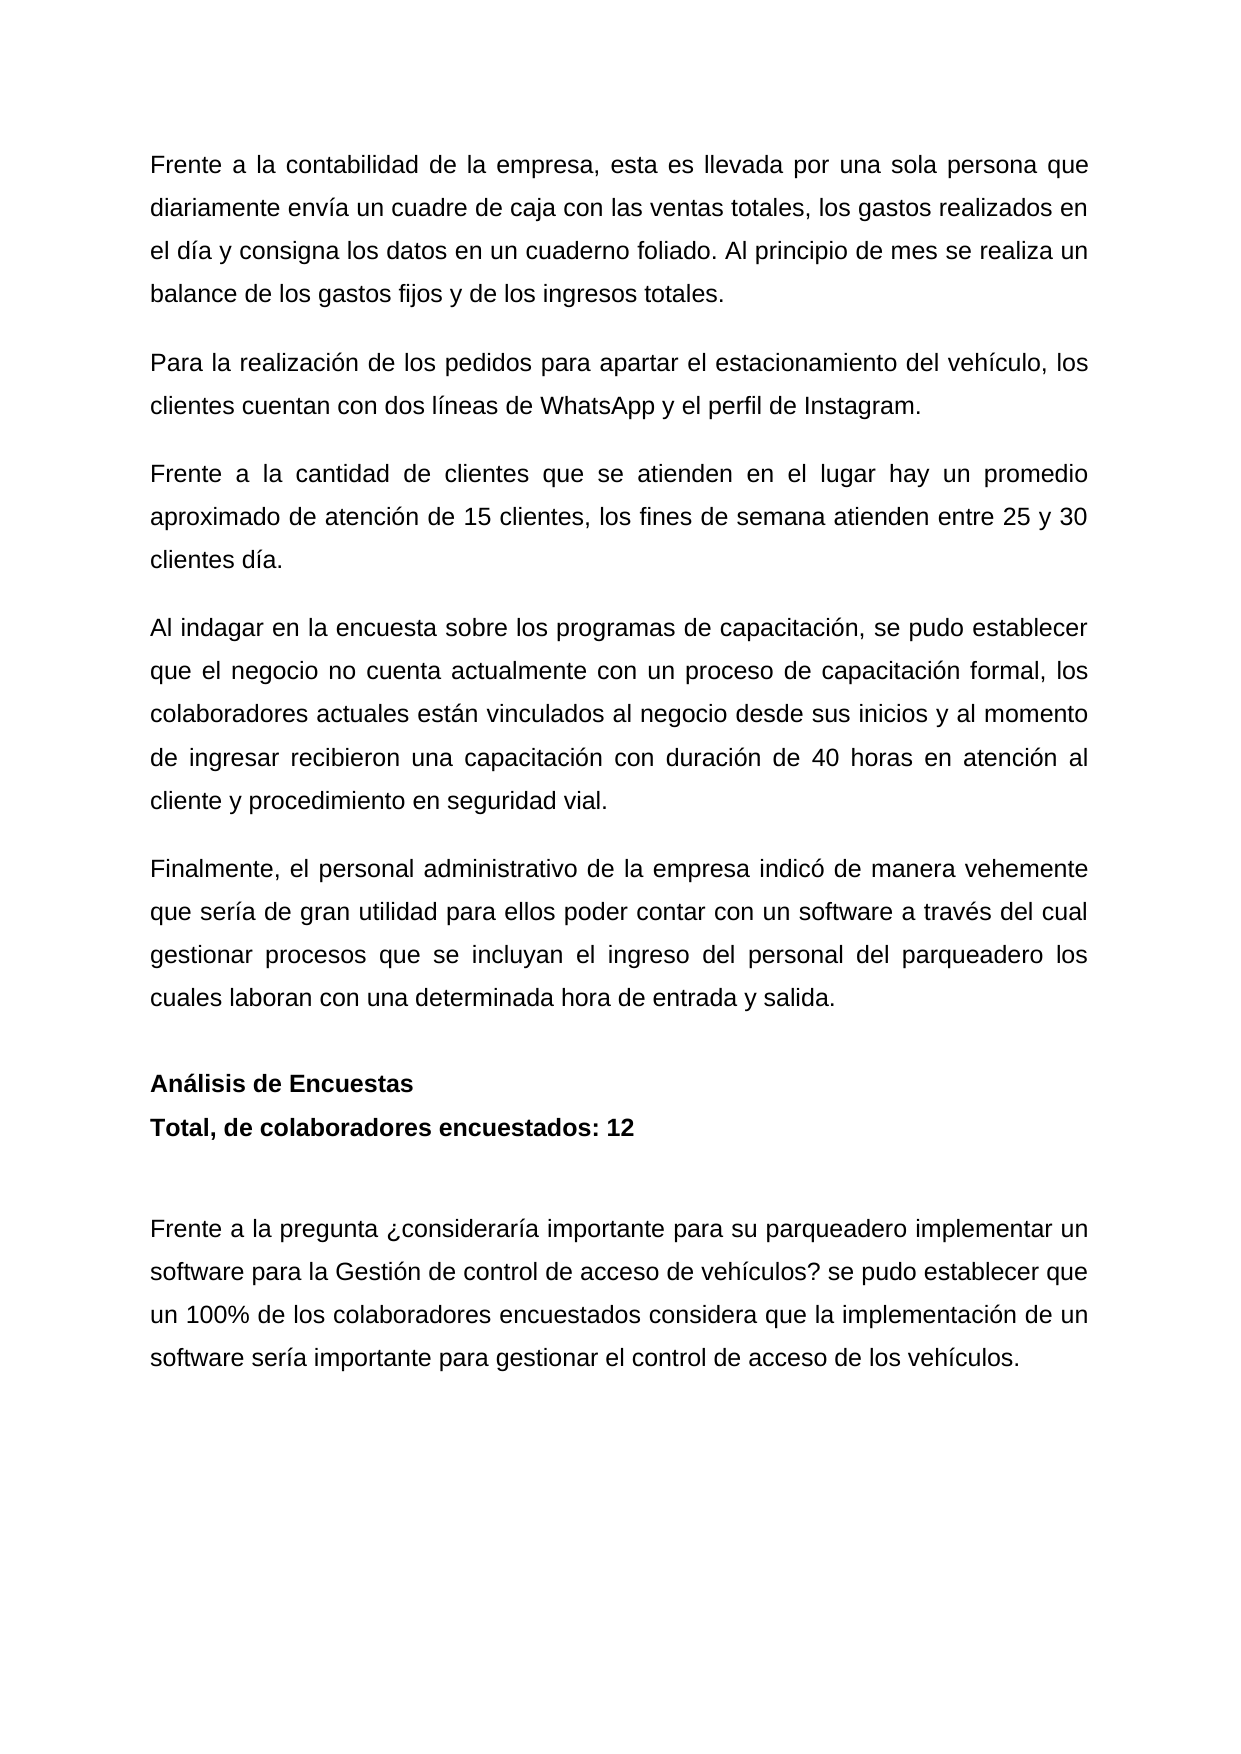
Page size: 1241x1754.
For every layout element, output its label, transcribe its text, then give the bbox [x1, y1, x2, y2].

text Total, de colaboradores encuestados: 12 [150, 1112, 1090, 1141]
subtitle Análisis de Encuestas [150, 1069, 1090, 1098]
text Finalmente, el personal administrativo de la empresa indicó de manera vehemente que sería de gran utilidad para ellos poder contar con un software a través del cual gestionar procesos que se incluyan el ingreso del personal del parqueadero los cuales laboran con una determinada hora de entrada y salida. [150, 854, 1090, 1012]
text Para la realización de los pedidos para apartar el estacionamiento del vehículo, los clientes cuentan con dos líneas de WhatsApp y el perfil de Instagram. [150, 347, 1090, 419]
text Al indagar en la encuesta sobre los programas de capacitación, se pudo establecer que el negocio no cuenta actualmente con un proceso de capacitación formal, los colaboradores actuales están vinculados al negocio desde sus inicios y al momento de ingresar recibieron una capacitación con duración de 40 horas en atención al cliente y procedimiento en seguridad vial. [150, 613, 1090, 814]
text Frente a la pregunta ¿consideraría importante para su parqueadero implementar un software para la Gestión de control de acceso de vehículos? se pudo establecer que un 100% de los colaboradores encuestados considera que la implementación de un software sería importante para gestionar el control de acceso de los vehículos. [150, 1214, 1090, 1372]
text Frente a la contabilidad de la empresa, esta es llevada por una sola persona que diariamente envía un cuadre de caja con las ventas totales, los gastos realizados en el día y consigna los datos en un cuaderno foliado. Al principio de mes se realiza un balance de los gastos fijos y de los ingresos totales. [150, 150, 1090, 308]
text Frente a la cantidad de clientes que se atienden en el lugar hay un promedio aproximado de atención de 15 clientes, los fines de semana atienden entre 25 y 30 clientes día. [150, 459, 1090, 574]
